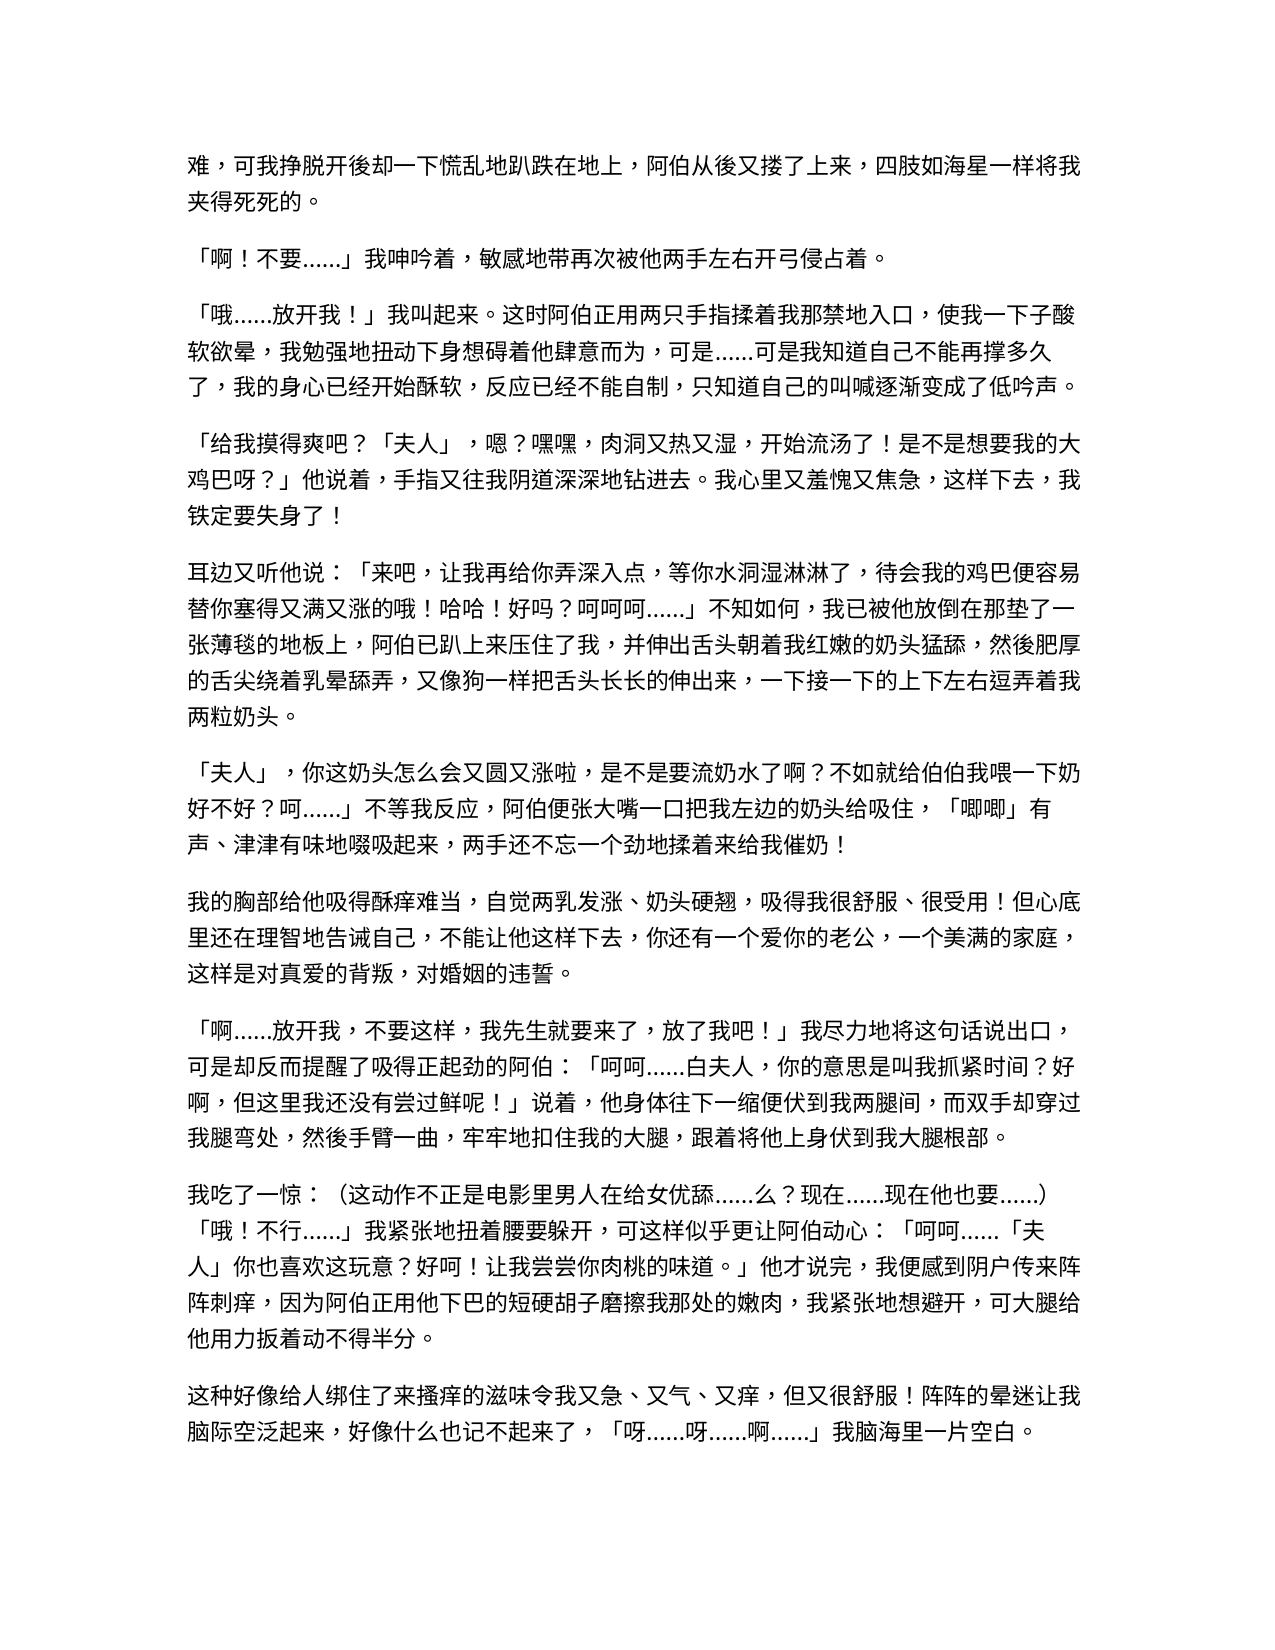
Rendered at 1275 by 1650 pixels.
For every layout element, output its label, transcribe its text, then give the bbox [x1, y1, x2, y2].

text 耳边又听他说：「来吧，让我再给你弄深入点，等你水洞湿淋淋了，待会我的鸡巴便容易替你塞得又满又涨的哦！哈哈！好吗？呵呵呵……」不知如何，我已被他放倒在那垫了一张薄毯的地板上，阿伯已趴上来压住了我，并伸出舌头朝着我红嫩的奶头猛舔，然後肥厚的舌尖绕着乳晕舔弄，又像狗一样把舌头长长的伸出来，一下接一下的上下左右逗弄着我两粒奶头。 [187, 557, 1087, 732]
text 这种好像给人绑住了来搔痒的滋味令我又急、又气、又痒，但又很舒服！阵阵的晕迷让我脑际空泛起来，好像什么也记不起来了，「呀……呀……啊……」我脑海里一片空白。 [187, 1380, 1087, 1447]
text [187, 150, 1087, 217]
text 我的胸部给他吸得酥痒难当，自觉两乳发涨、奶头硬翘，吸得我很舒服、很受用！但心底里还在理智地告诫自己，不能让他这样下去，你还有一个爱你的老公，一个美满的家庭，这样是对真爱的背叛，对婚姻的违誓。 [187, 886, 1087, 989]
text 「夫人」，你这奶头怎么会又圆又涨啦，是不是要流奶水了啊？不如就给伯伯我喂一下奶好不好？呵……」不等我反应，阿伯便张大嘴一口把我左边的奶头给吸住，「唧唧」有声、津津有味地啜吸起来，两手还不忘一个劲地揉着来给我催奶！ [187, 757, 1087, 860]
text 「啊！不要……」我呻吟着，敏感地带再次被他两手左右开弓侵占着。 [187, 243, 1087, 274]
text 「啊……放开我，不要这样，我先生就要来了，放了我吧！」我尽力地将这句话说出口，可是却反而提醒了吸得正起劲的阿伯：「呵呵……白夫人，你的意思是叫我抓紧时间？好啊，但这里我还没有尝过鲜呢！」说着，他身体往下一缩便伏到我两腿间，而双手却穿过我腿弯处，然後手臂一曲，牢牢地扣住我的大腿，跟着将他上身伏到我大腿根部。 [187, 1014, 1087, 1154]
text 「给我摸得爽吧？「夫人」，嗯？嘿嘿，肉洞又热又湿，开始流汤了！是不是想要我的大鸡巴呀？」他说着，手指又往我阴道深深地钻进去。我心里又羞愧又焦急，这样下去，我铁定要失身了！ [187, 428, 1087, 531]
text 我吃了一惊：（这动作不正是电影里男人在给女优舔……么？现在……现在他也要……）「哦！不行……」我紧张地扭着腰要躲开，可这样似乎更让阿伯动心：「呵呵……「夫人」你也喜欢这玩意？好呵！让我尝尝你肉桃的味道。」他才说完，我便感到阴户传来阵阵刺痒，因为阿伯正用他下巴的短硬胡子磨擦我那处的嫩肉，我紧张地想避开，可大腿给他用力扳着动不得半分。 [187, 1179, 1087, 1354]
text 「哦……放开我！」我叫起来。这时阿伯正用两只手指揉着我那禁地入口，使我一下子酸软欲晕，我勉强地扭动下身想碍着他肆意而为，可是……可是我知道自己不能再撑多久了，我的身心已经开始酥软，反应已经不能自制，只知道自己的叫喊逐渐变成了低吟声。 [187, 299, 1087, 403]
